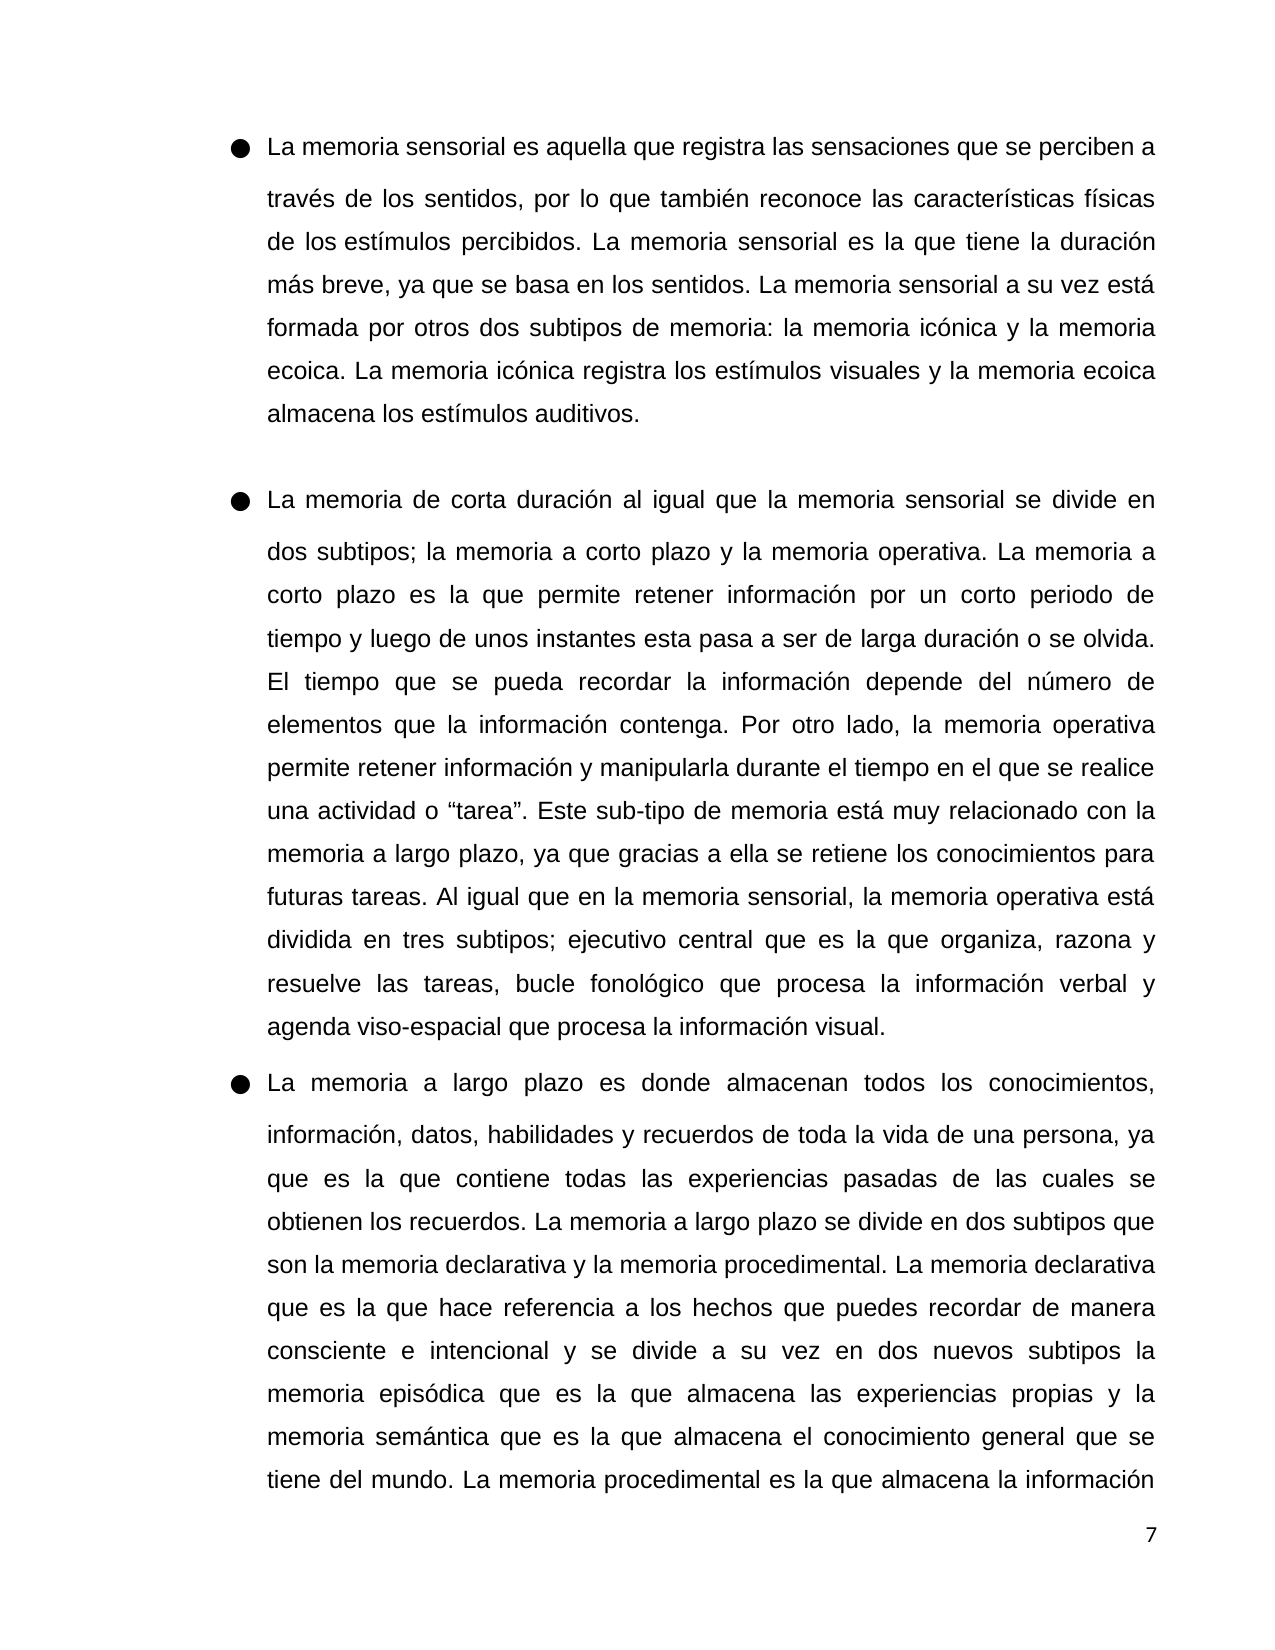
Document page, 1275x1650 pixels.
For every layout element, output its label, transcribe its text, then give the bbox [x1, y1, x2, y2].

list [229, 1055, 1157, 1494]
list La memoria de corta duración al igual que la memoria sensorial se divide en dos subtipos; la memoria a corto plazo y la memoria operativa. La memoria a corto plazo es la que permite retener información por un corto periodo de tiempo y luego de unos instantes esta pasa a ser de larga duración o se olvida. El tiempo que se pueda recordar la información depende del número de elementos que la información contenga. Por otro lado, la memoria operativa permite retener información y manipularla durante el tiempo en el que se realice una actividad o “tarea”. Este sub-tipo de memoria está muy relacionado con la memoria a largo plazo, ya que gracias a ella se retiene los conocimientos para futuras tareas. Al igual que en la memoria sensorial, la memoria operativa está dividida en tres subtipos; ejecutivo central que es la que organiza, razona y resuelve las tareas, bucle fonológico que procesa la información verbal y agenda viso-espacial que procesa la información visual. [229, 472, 1157, 1040]
list La memoria sensorial es aquella que registra las sensaciones que se perciben a través de los sentidos, por lo que también reconoce las características físicas de los estímulos percibidos. La memoria sensorial es la que tiene la duración más breve, ya que se basa en los sentidos. La memoria sensorial a su vez está formada por otros dos subtipos de memoria: la memoria icónica y la memoria ecoica. La memoria icónica registra los estímulos visuales y la memoria ecoica almacena los estímulos auditivos. [229, 118, 1157, 428]
